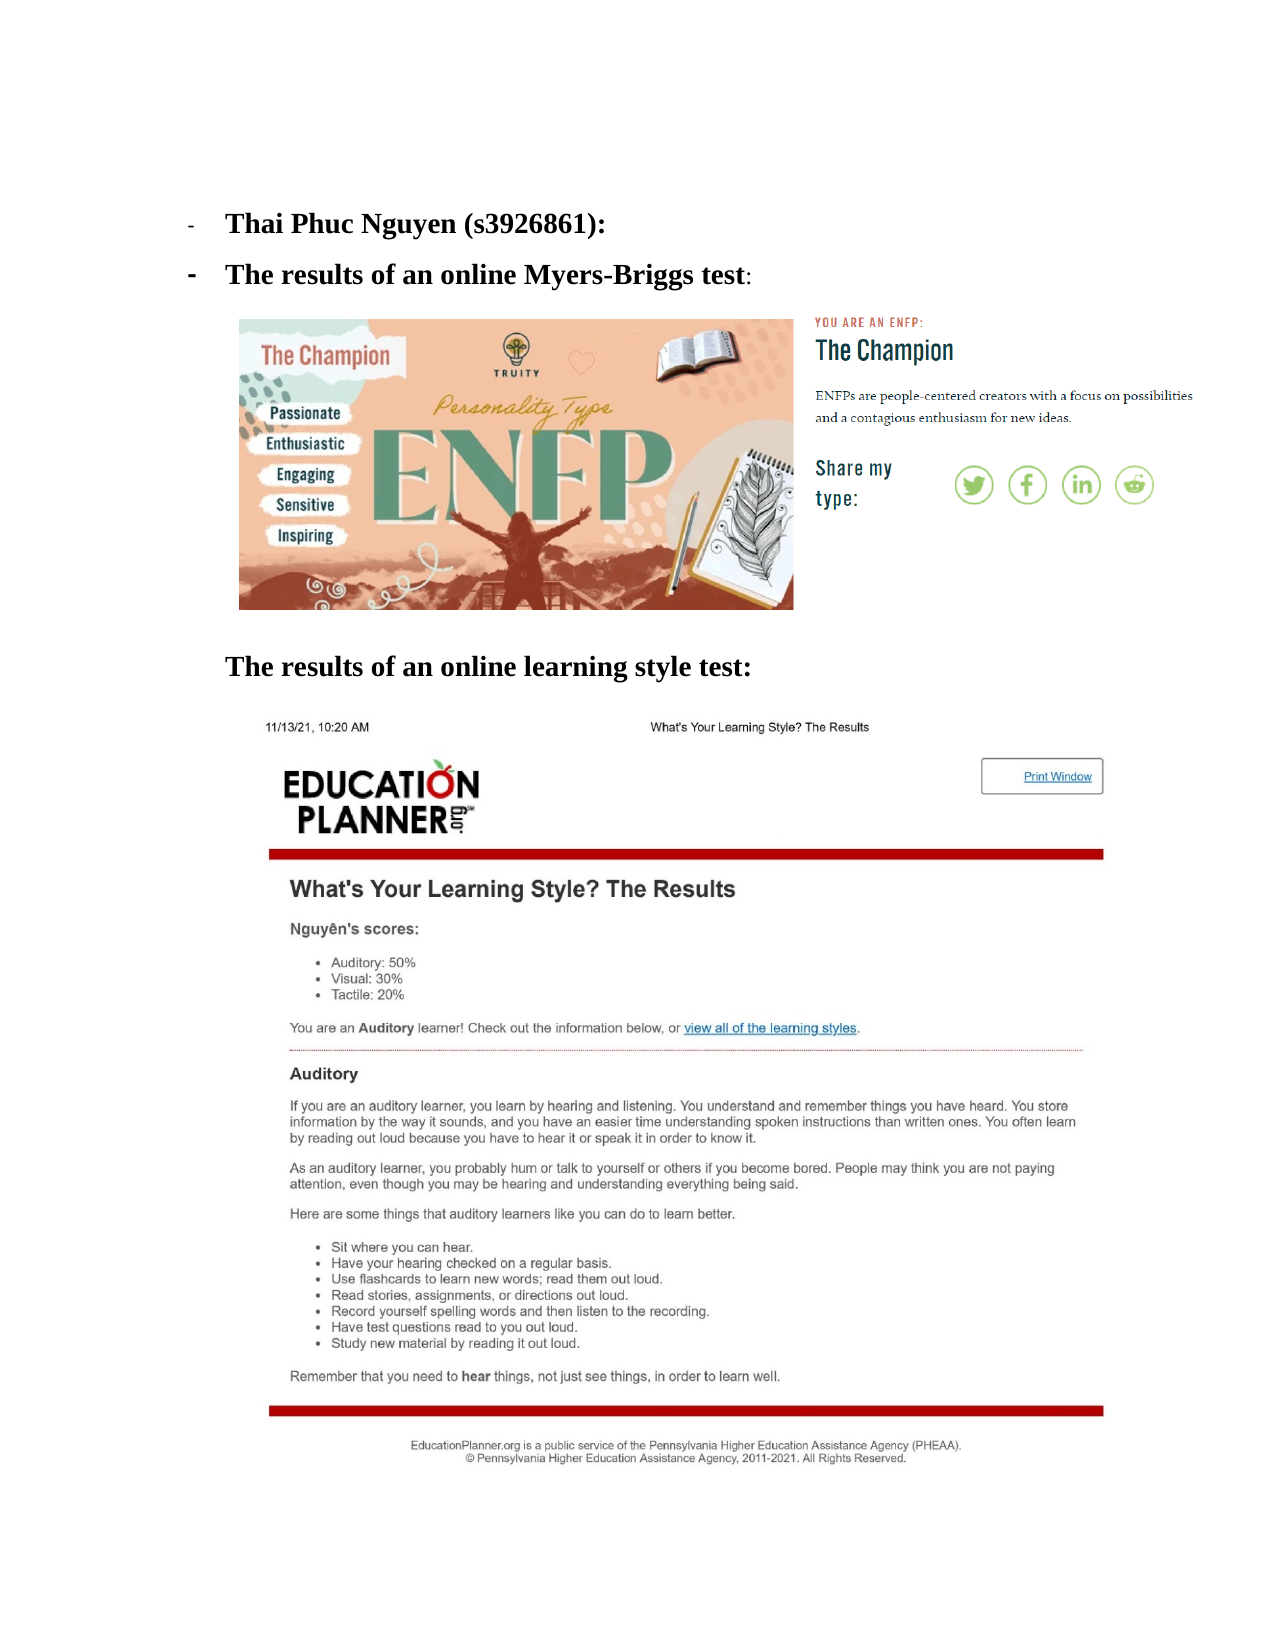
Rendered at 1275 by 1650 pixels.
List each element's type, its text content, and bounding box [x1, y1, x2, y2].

picture [225, 306, 1200, 624]
list Thai Phuc Nguyen (s3926861): [187, 206, 1125, 240]
picture [225, 697, 1145, 1487]
